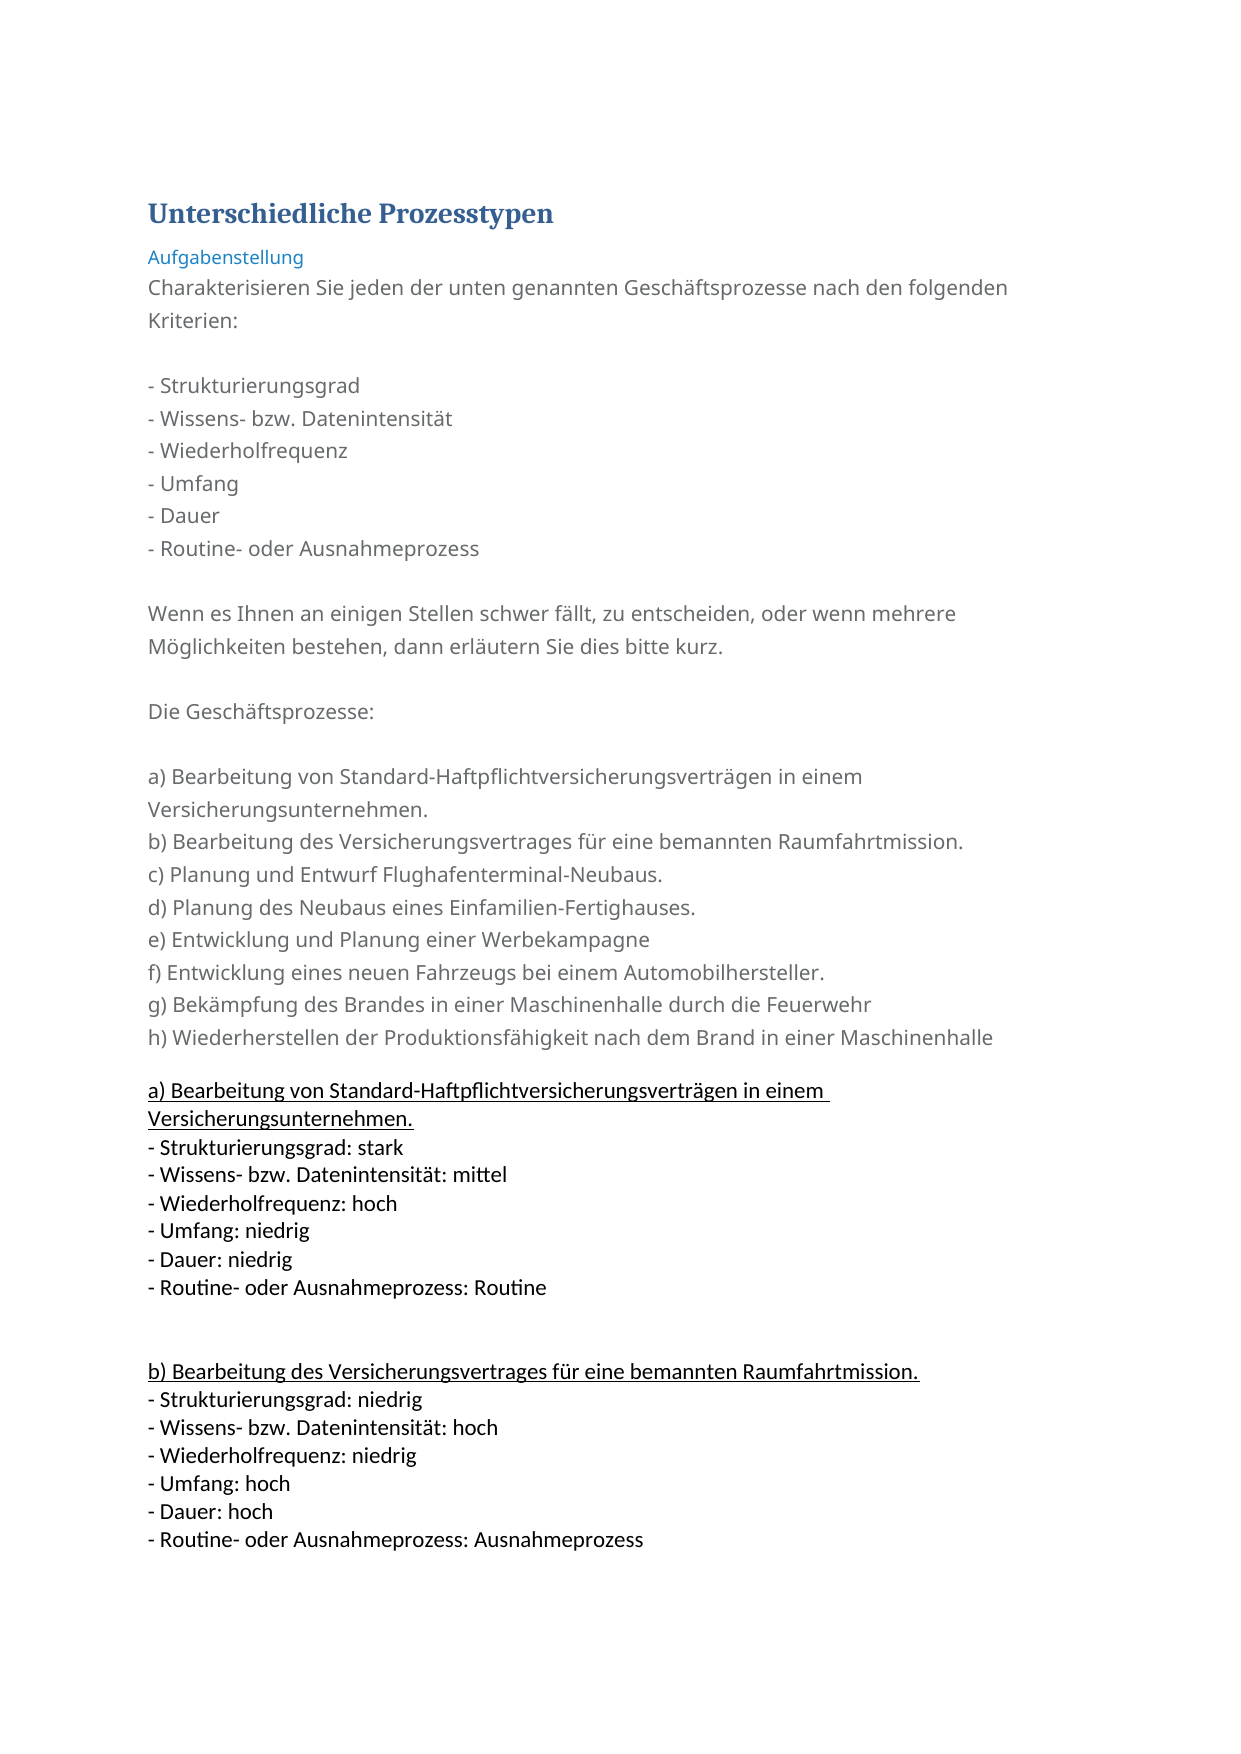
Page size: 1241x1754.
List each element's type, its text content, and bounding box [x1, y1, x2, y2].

text - Dauer: niedrig [148, 1245, 1093, 1273]
text a) Bearbeitung von Standard-Haftpflichtversicherungsverträgen in einem Versicherungsunternehmen. [148, 1077, 1093, 1133]
text - Strukturierungsgrad: niedrig [148, 1385, 1093, 1413]
subtitle Unterschiedliche Prozesstypen [148, 198, 1093, 231]
text - Dauer: hoch [148, 1497, 1093, 1525]
subtitle Aufgabenstellung [148, 244, 1093, 269]
text - Wiederholfrequenz: hoch [148, 1189, 1093, 1217]
text Charakterisieren Sie jeden der unten genannten Geschäftsprozesse nach den folgenden Kriterien: - Strukturierungsgrad - Wissens- bzw. Datenintensität - Wiederholfrequenz - Umfang - Dauer - Routine- oder Ausnahmeprozess Wenn es Ihnen an einigen Stellen schwer fällt, zu entscheiden, oder wenn mehrere Möglichkeiten bestehen, dann erläutern Sie dies bitte kurz. Die Geschäftsprozesse: a) Bearbeitung von Standard-Haftpflichtversicherungsverträgen in einem Versicherungsunternehmen. b) Bearbeitung des Versicherungsvertrages für eine bemannten Raumfahrtmission. c) Planung und Entwurf Flughafenterminal-Neubaus. d) Planung des Neubaus eines Einfamilien-Fertighauses. e) Entwicklung und Planung einer Werbekampagne f) Entwicklung eines neuen Fahrzeugs bei einem Automobilhersteller. g) Bekämpfung des Brandes in einer Maschinenhalle durch die Feuerwehr h) Wiederherstellen der Produktionsfähigkeit nach dem Brand in einer Maschinenhalle [148, 273, 1093, 1052]
text - Umfang: hoch [148, 1469, 1093, 1497]
text b) Bearbeitung des Versicherungsvertrages für eine bemannten Raumfahrtmission. [148, 1357, 1093, 1385]
text - Umfang: niedrig [148, 1217, 1093, 1245]
text - Wiederholfrequenz: niedrig [148, 1441, 1093, 1469]
text - Strukturierungsgrad: stark [148, 1133, 1093, 1161]
text - Wissens- bzw. Datenintensität: hoch [148, 1413, 1093, 1441]
text - Wissens- bzw. Datenintensität: mittel [148, 1161, 1093, 1189]
text - Routine- oder Ausnahmeprozess: Routine [148, 1273, 1093, 1301]
text - Routine- oder Ausnahmeprozess: Ausnahmeprozess [148, 1525, 1093, 1553]
